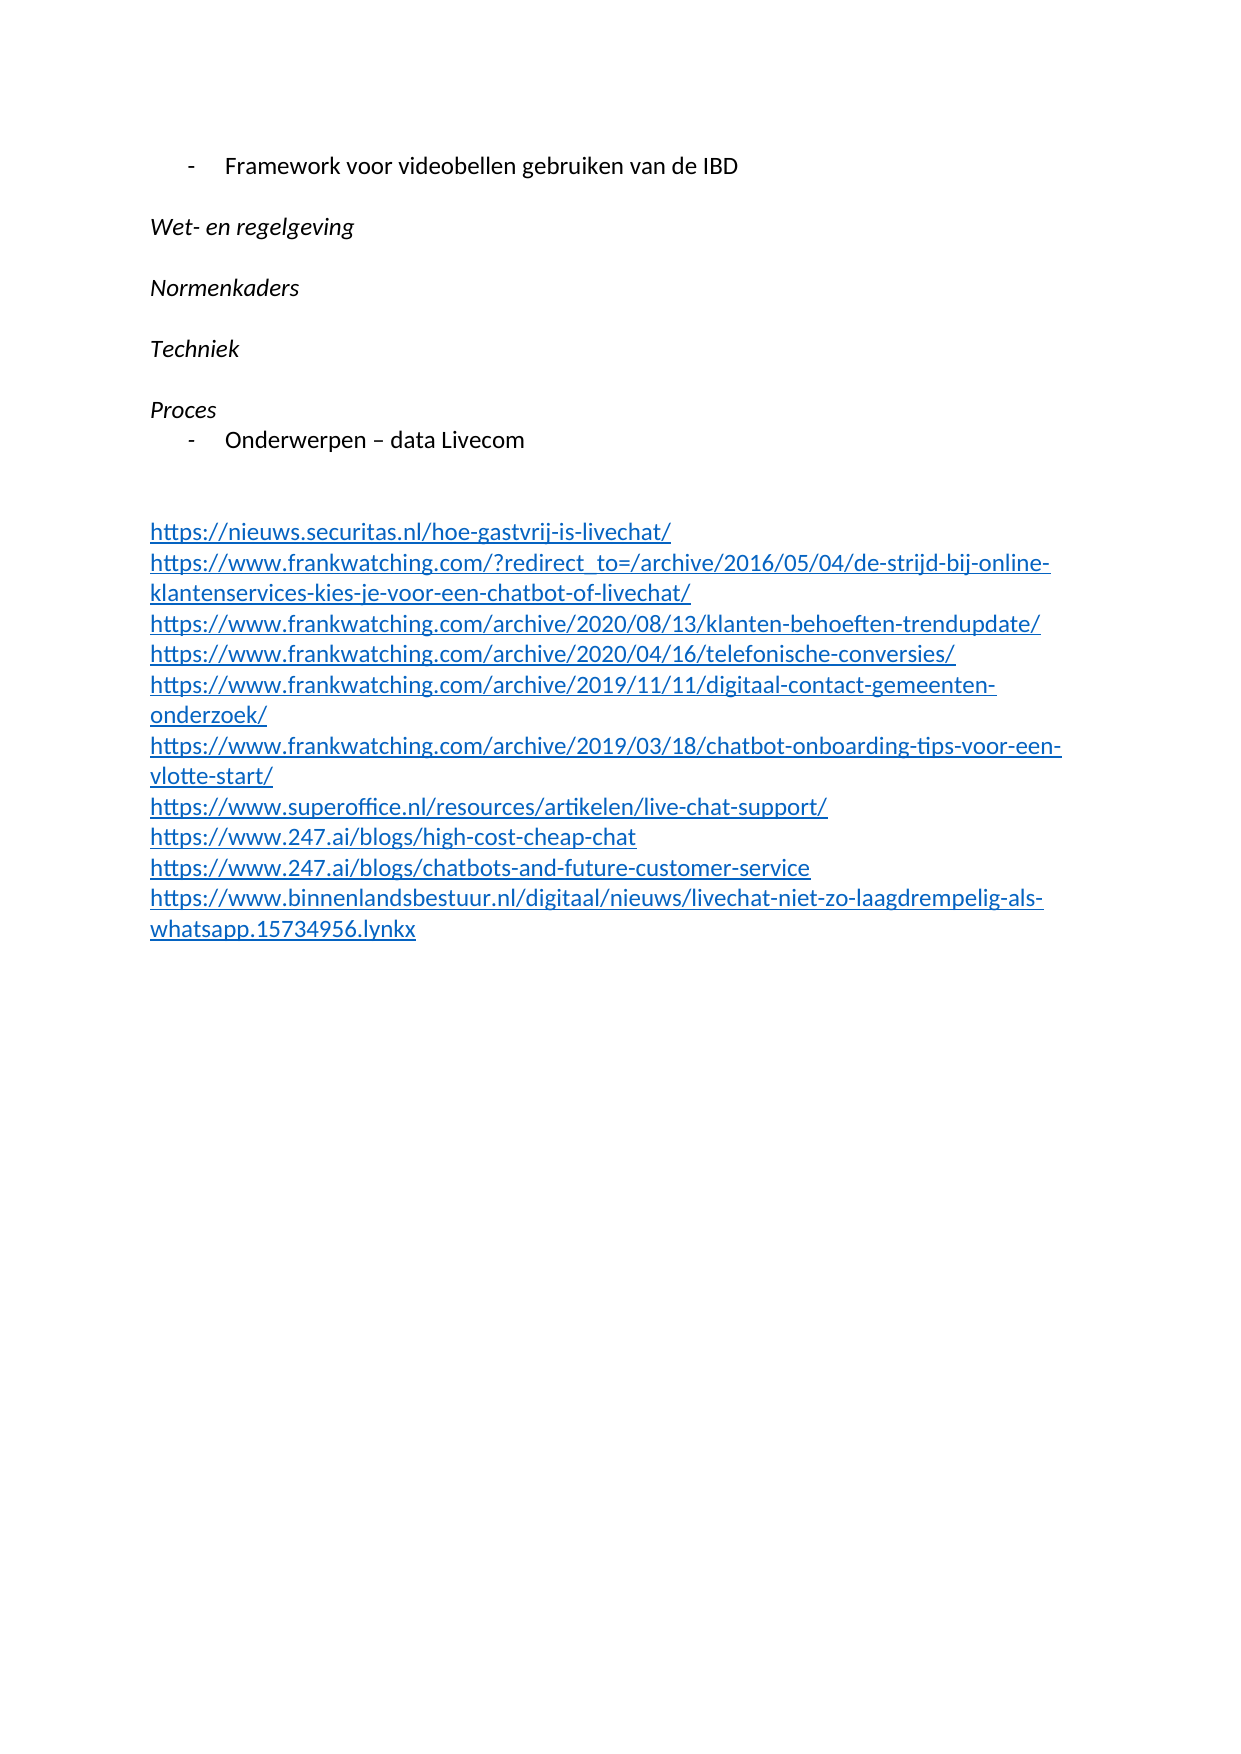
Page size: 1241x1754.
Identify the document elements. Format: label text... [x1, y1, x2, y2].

list Framework voor videobellen gebruiken van de IBD [187, 150, 1090, 181]
text Normenkaders [150, 272, 1090, 303]
text https://www.frankwatching.com/archive/2020/04/16/telefonische-conversies/ [150, 638, 1090, 669]
text https://nieuws.securitas.nl/hoe-gastvrij-is-livechat/ [150, 516, 1090, 547]
text https://www.superoffice.nl/resources/artikelen/live-chat-support/ [150, 791, 1090, 821]
text https://www.binnenlandsbestuur.nl/digitaal/nieuws/livechat-niet-zo-laagdrempelig-als-whatsapp.15734956.lynkx [150, 882, 1090, 943]
text https://www.frankwatching.com/?redirect_to=/archive/2016/05/04/de-strijd-bij-online-klantenservices-kies-je-voor-een-chatbot-of-livechat/ [150, 547, 1090, 608]
text https://www.247.ai/blogs/high-cost-cheap-chat [150, 821, 1090, 852]
text https://www.frankwatching.com/archive/2019/11/11/digitaal-contact-gemeenten-onderzoek/ [150, 669, 1090, 730]
text https://www.frankwatching.com/archive/2019/03/18/chatbot-onboarding-tips-voor-een-vlotte-start/ [150, 730, 1090, 791]
text Techniek [150, 333, 1090, 364]
text Wet- en regelgeving [150, 211, 1090, 242]
list Onderwerpen – data Livecom [187, 425, 1090, 455]
text https://www.247.ai/blogs/chatbots-and-future-customer-service [150, 852, 1090, 882]
text https://www.frankwatching.com/archive/2020/08/13/klanten-behoeften-trendupdate/ [150, 608, 1090, 638]
text Proces [150, 394, 1090, 425]
